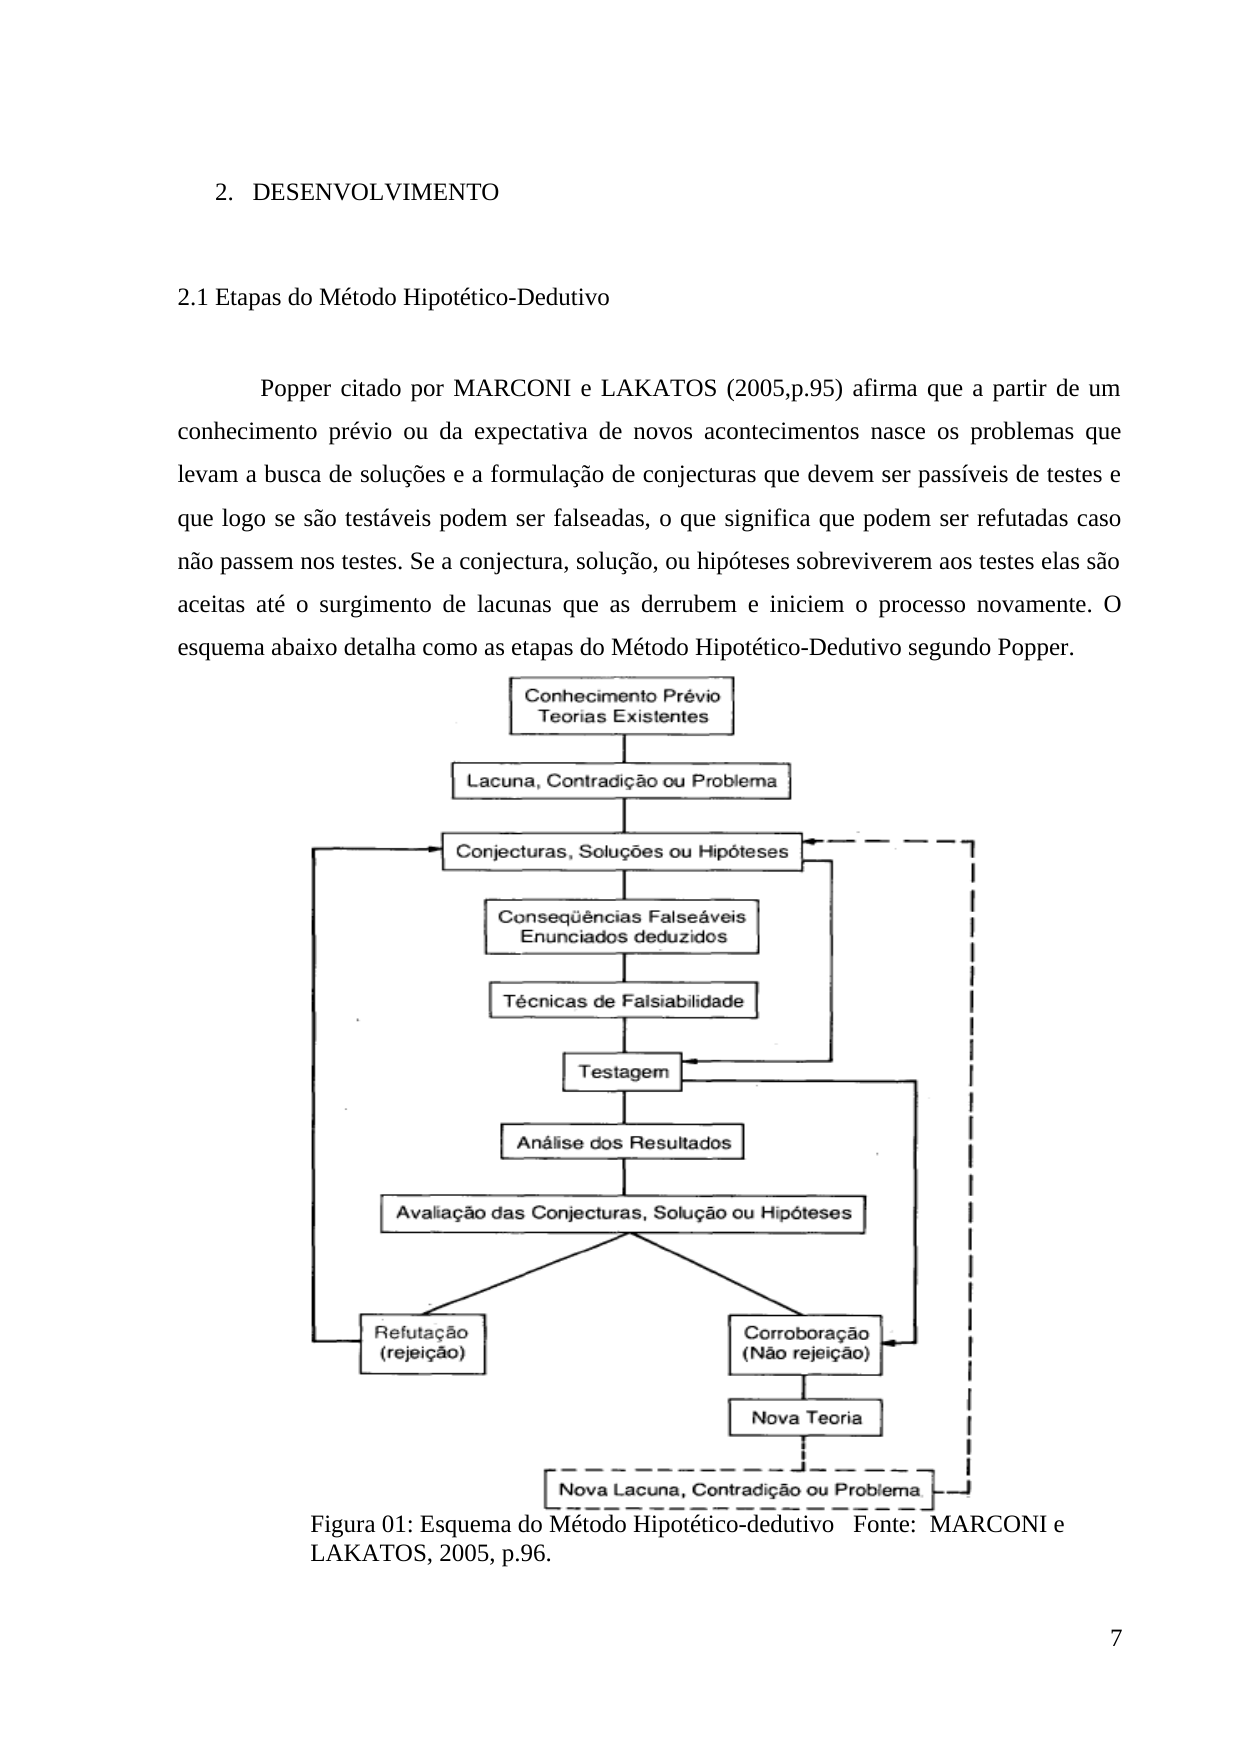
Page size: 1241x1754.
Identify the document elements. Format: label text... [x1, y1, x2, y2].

subtitle 2.1 Etapas do Método Hipotético-Dedutivo [177, 282, 1122, 311]
subtitle DESENVOLVIMENTO [215, 177, 1122, 206]
picture [297, 671, 987, 1520]
text Figura 01: Esquema do Método Hipotético-dedutivo Fonte: MARCONI e [310, 1509, 1122, 1538]
text Popper citado por MARCONI e LAKATOS (2005,p.95) afirma que a partir de um conhecimento prévio ou da expectativa de novos acontecimentos nasce os problemas que levam a busca de soluções e a formulação de conjecturas que devem ser passíveis de testes e que logo se são testáveis podem ser falseadas, o que significa que podem ser refutadas caso não passem nos testes. Se a conjectura, solução, ou hipóteses sobreviverem aos testes elas são aceitas até o surgimento de lacunas que as derrubem e iniciem o processo novamente. O esquema abaixo detalha como as etapas do Método Hipotético-Dedutivo segundo Popper. [177, 373, 1122, 661]
text LAKATOS, 2005, p.96. [310, 1538, 1122, 1567]
